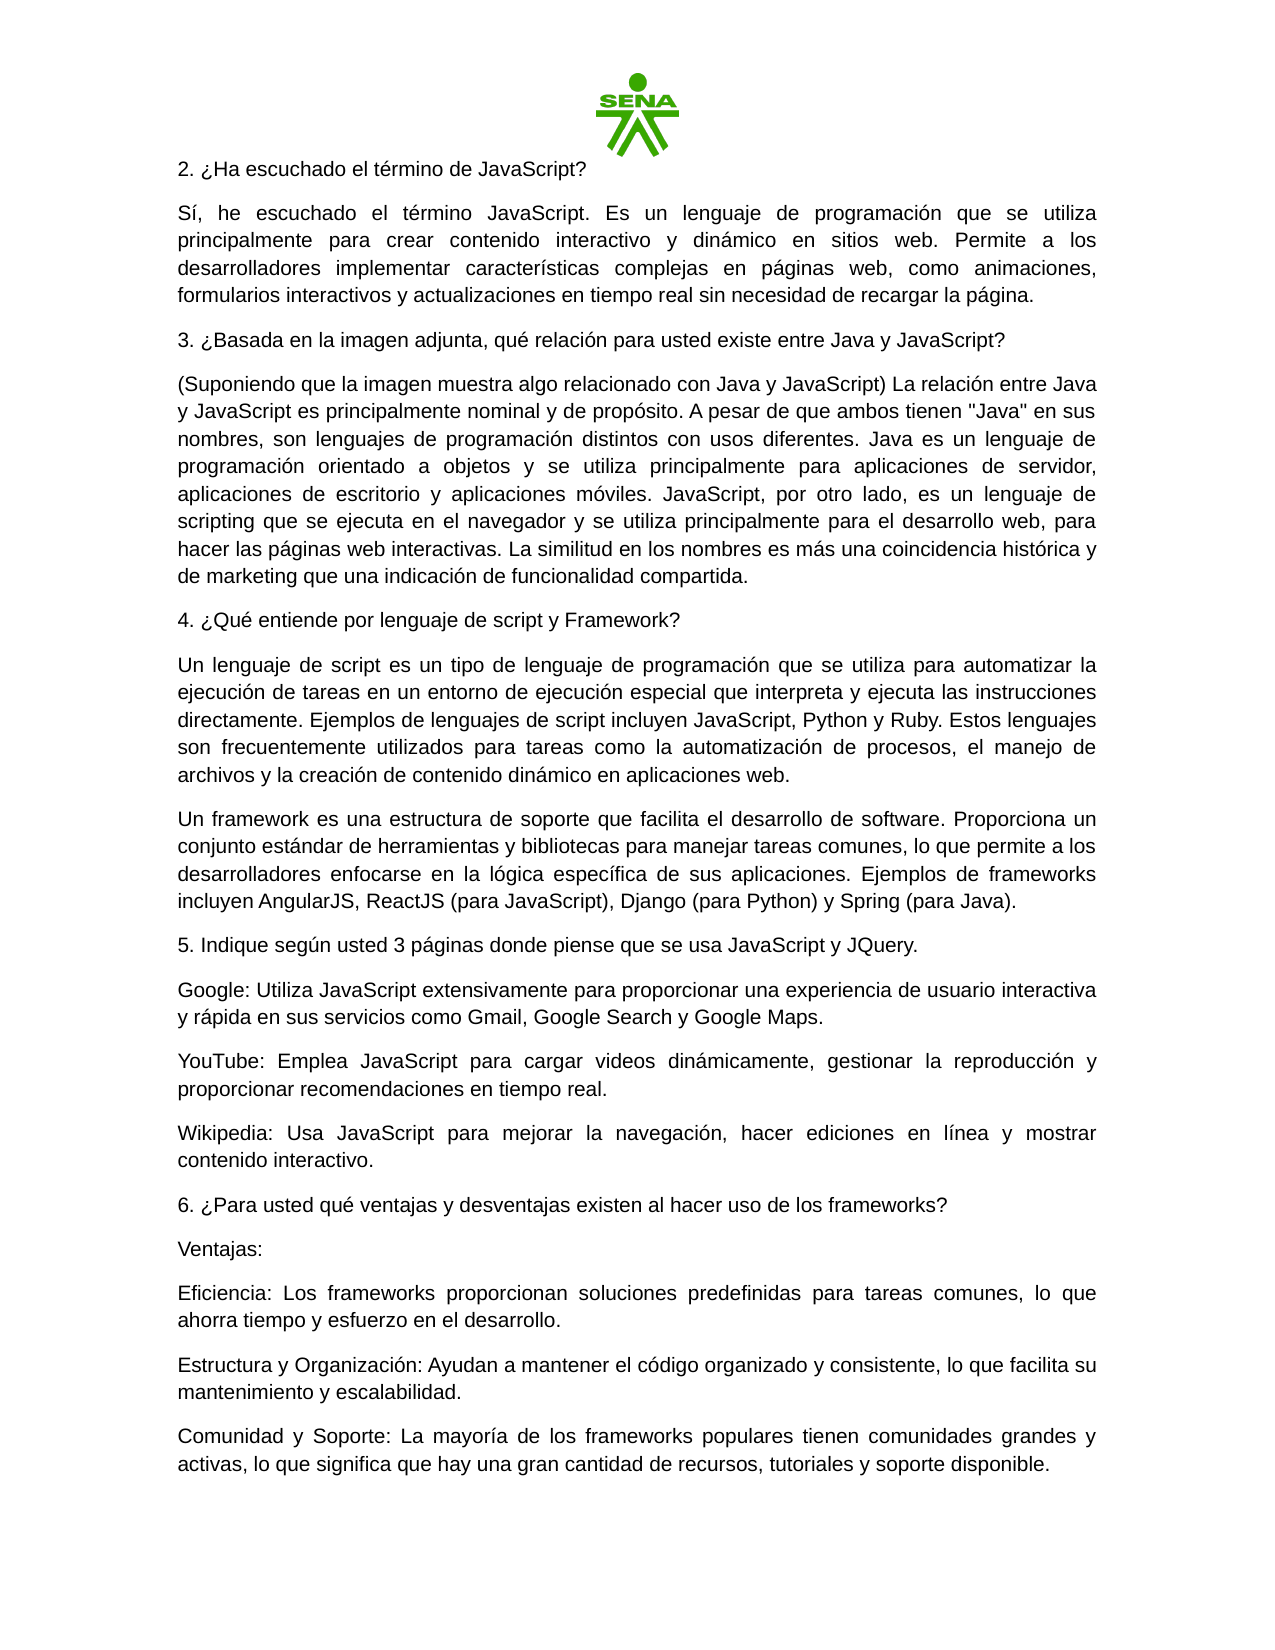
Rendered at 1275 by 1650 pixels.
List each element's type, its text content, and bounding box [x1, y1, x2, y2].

text YouTube: Emplea JavaScript para cargar videos dinámicamente, gestionar la reproducción y proporcionar recomendaciones en tiempo real. [177, 1049, 1098, 1101]
text (Suponiendo que la imagen muestra algo relacionado con Java y JavaScript) La relación entre Java y JavaScript es principalmente nominal y de propósito. A pesar de que ambos tienen "Java" en sus nombres, son lenguajes de programación distintos con usos diferentes. Java es un lenguaje de programación orientado a objetos y se utiliza principalmente para aplicaciones de servidor, aplicaciones de escritorio y aplicaciones móviles. JavaScript, por otro lado, es un lenguaje de scripting que se ejecuta en el navegador y se utiliza principalmente para el desarrollo web, para hacer las páginas web interactivas. La similitud en los nombres es más una coincidencia histórica y de marketing que una indicación de funcionalidad compartida. [177, 372, 1098, 588]
picture [596, 73, 679, 157]
text 2. ¿Ha escuchado el término de JavaScript? [177, 157, 1098, 181]
text Estructura y Organización: Ayudan a mantener el código organizado y consistente, lo que facilita su mantenimiento y escalabilidad. [177, 1352, 1098, 1404]
text Google: Utiliza JavaScript extensivamente para proporcionar una experiencia de usuario interactiva y rápida en sus servicios como Gmail, Google Search y Google Maps. [177, 977, 1098, 1029]
text Eficiencia: Los frameworks proporcionan soluciones predefinidas para tareas comunes, lo que ahorra tiempo y esfuerzo en el desarrollo. [177, 1281, 1098, 1332]
text 4. ¿Qué entiende por lenguaje de script y Framework? [177, 608, 1098, 632]
text Sí, he escuchado el término JavaScript. Es un lenguaje de programación que se utiliza principalmente para crear contenido interactivo y dinámico en sitios web. Permite a los desarrolladores implementar características complejas en páginas web, como animaciones, formularios interactivos y actualizaciones en tiempo real sin necesidad de recargar la página. [177, 201, 1098, 307]
text Ventajas: [177, 1237, 1098, 1261]
text Comunidad y Soporte: La mayoría de los frameworks populares tienen comunidades grandes y activas, lo que significa que hay una gran cantidad de recursos, tutoriales y soporte disponible. [177, 1424, 1098, 1476]
text 5. Indique según usted 3 páginas donde piense que se usa JavaScript y JQuery. [177, 933, 1098, 957]
text Wikipedia: Usa JavaScript para mejorar la navegación, hacer ediciones en línea y mostrar contenido interactivo. [177, 1121, 1098, 1172]
text Un framework es una estructura de soporte que facilita el desarrollo de software. Proporciona un conjunto estándar de herramientas y bibliotecas para manejar tareas comunes, lo que permite a los desarrolladores enfocarse en la lógica específica de sus aplicaciones. Ejemplos de frameworks incluyen AngularJS, ReactJS (para JavaScript), Django (para Python) y Spring (para Java). [177, 807, 1098, 913]
text Un lenguaje de script es un tipo de lenguaje de programación que se utiliza para automatizar la ejecución de tareas en un entorno de ejecución especial que interpreta y ejecuta las instrucciones directamente. Ejemplos de lenguajes de script incluyen JavaScript, Python y Ruby. Estos lenguajes son frecuentemente utilizados para tareas como la automatización de procesos, el manejo de archivos y la creación de contenido dinámico en aplicaciones web. [177, 652, 1098, 786]
text 6. ¿Para usted qué ventajas y desventajas existen al hacer uso de los frameworks? [177, 1192, 1098, 1216]
text 3. ¿Basada en la imagen adjunta, qué relación para usted existe entre Java y JavaScript? [177, 327, 1098, 351]
